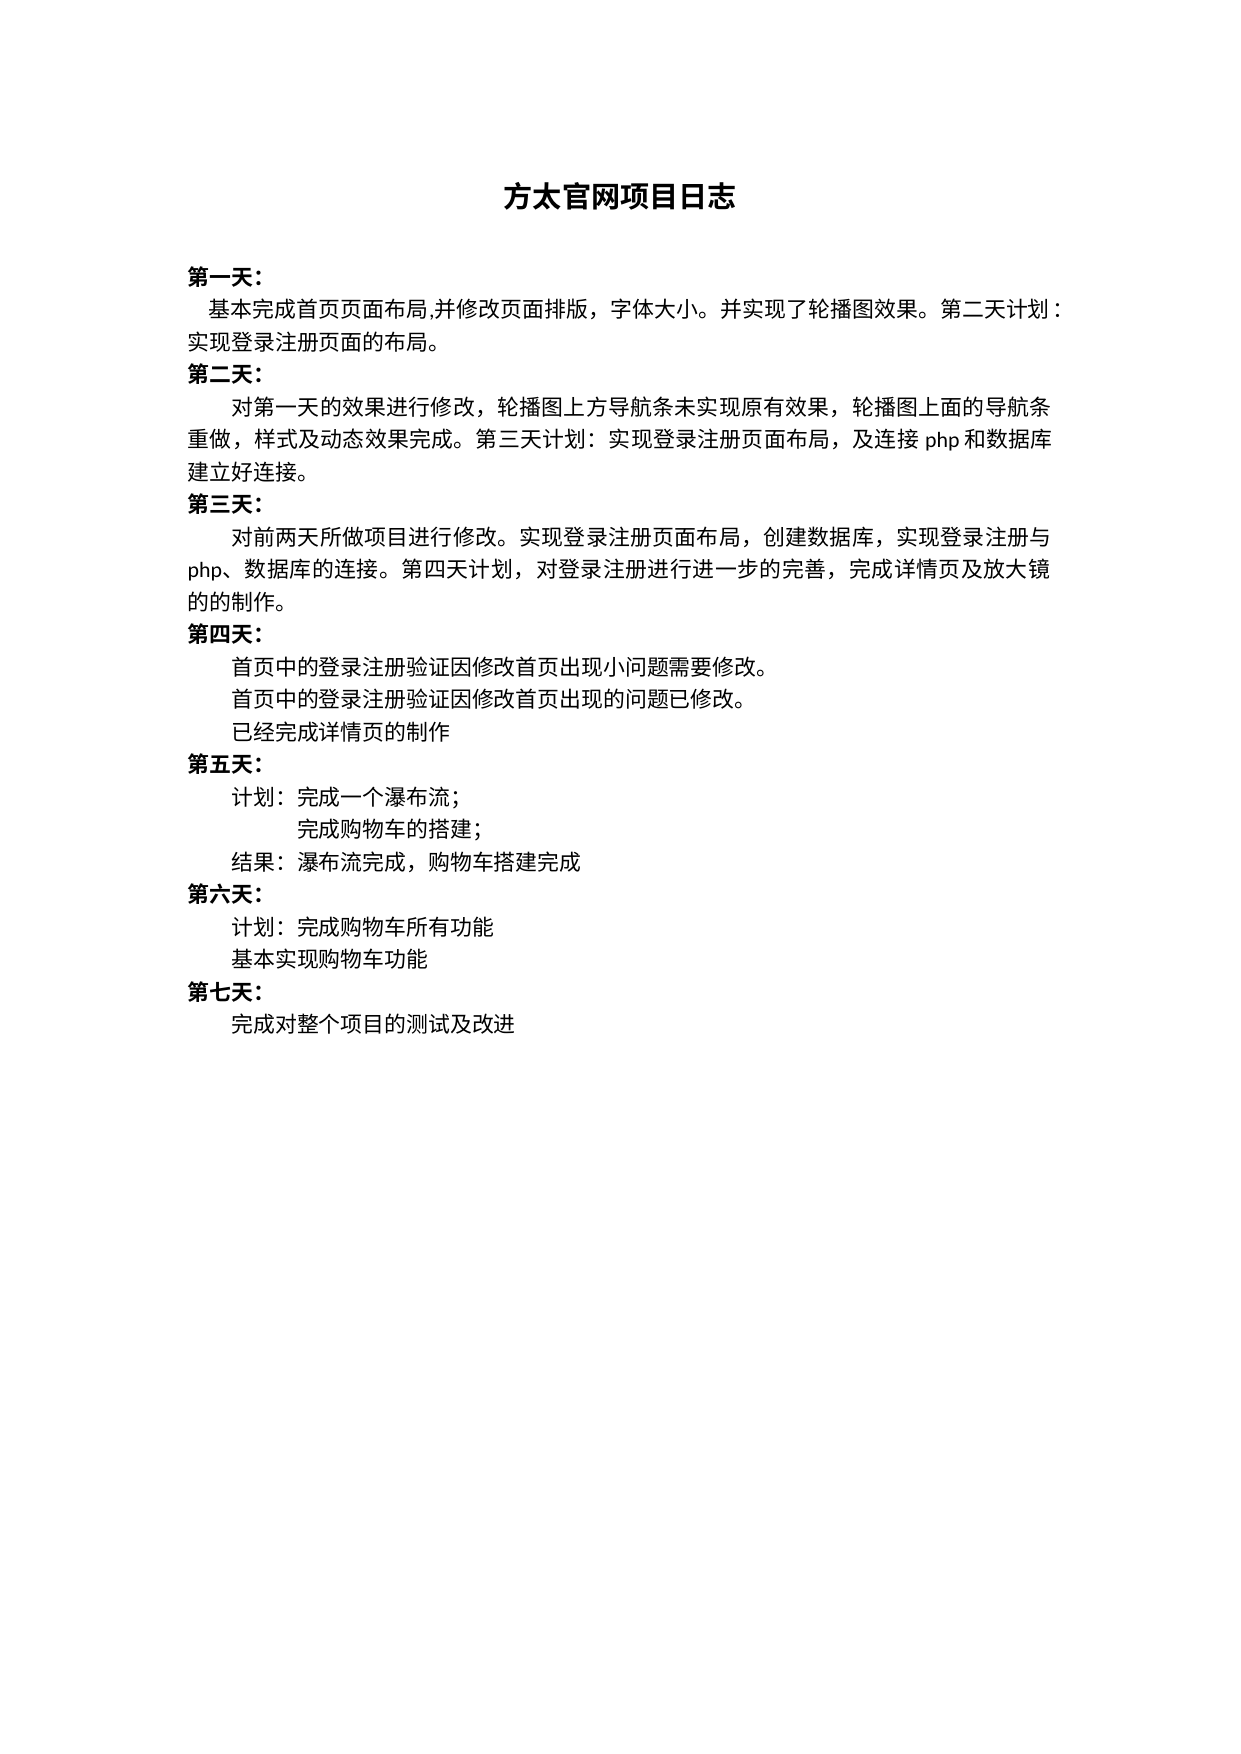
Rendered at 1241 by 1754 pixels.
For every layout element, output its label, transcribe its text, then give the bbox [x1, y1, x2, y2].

text 第三天： [187, 487, 1053, 519]
text 首页中的登录注册验证因修改首页出现小问题需要修改。 [187, 649, 1053, 682]
text 首页中的登录注册验证因修改首页出现的问题已修改。 [187, 682, 1053, 714]
text 对前两天所做项目进行修改。实现登录注册页面布局，创建数据库，实现登录注册与php、数据库的连接。第四天计划，对登录注册进行进一步的完善，完成详情页及放大镜的的制作。 [187, 519, 1053, 617]
text 完成对整个项目的测试及改进 [187, 1007, 1053, 1039]
text 已经完成详情页的制作 [187, 714, 1053, 747]
text 方太官网项目日志 [187, 162, 1053, 227]
text 基本完成首页页面布局,并修改页面排版，字体大小。并实现了轮播图效果。第二天计划：实现登录注册页面的布局。 [187, 292, 1053, 357]
text 第四天： [187, 617, 1053, 649]
text 计划：完成一个瀑布流； [187, 779, 1053, 812]
text 第一天： [187, 259, 1053, 292]
text 对第一天的效果进行修改，轮播图上方导航条未实现原有效果，轮播图上面的导航条重做，样式及动态效果完成。第三天计划：实现登录注册页面布局，及连接php和数据库建立好连接。 [187, 389, 1053, 487]
text 第五天： [187, 747, 1053, 779]
text 第七天： [187, 974, 1053, 1007]
text 结果：瀑布流完成，购物车搭建完成 [187, 844, 1053, 877]
text 第六天： [187, 877, 1053, 909]
text 计划：完成购物车所有功能 [187, 909, 1053, 942]
text 基本实现购物车功能 [187, 942, 1053, 974]
text 完成购物车的搭建； [231, 812, 1053, 844]
text 第二天： [187, 357, 1053, 389]
